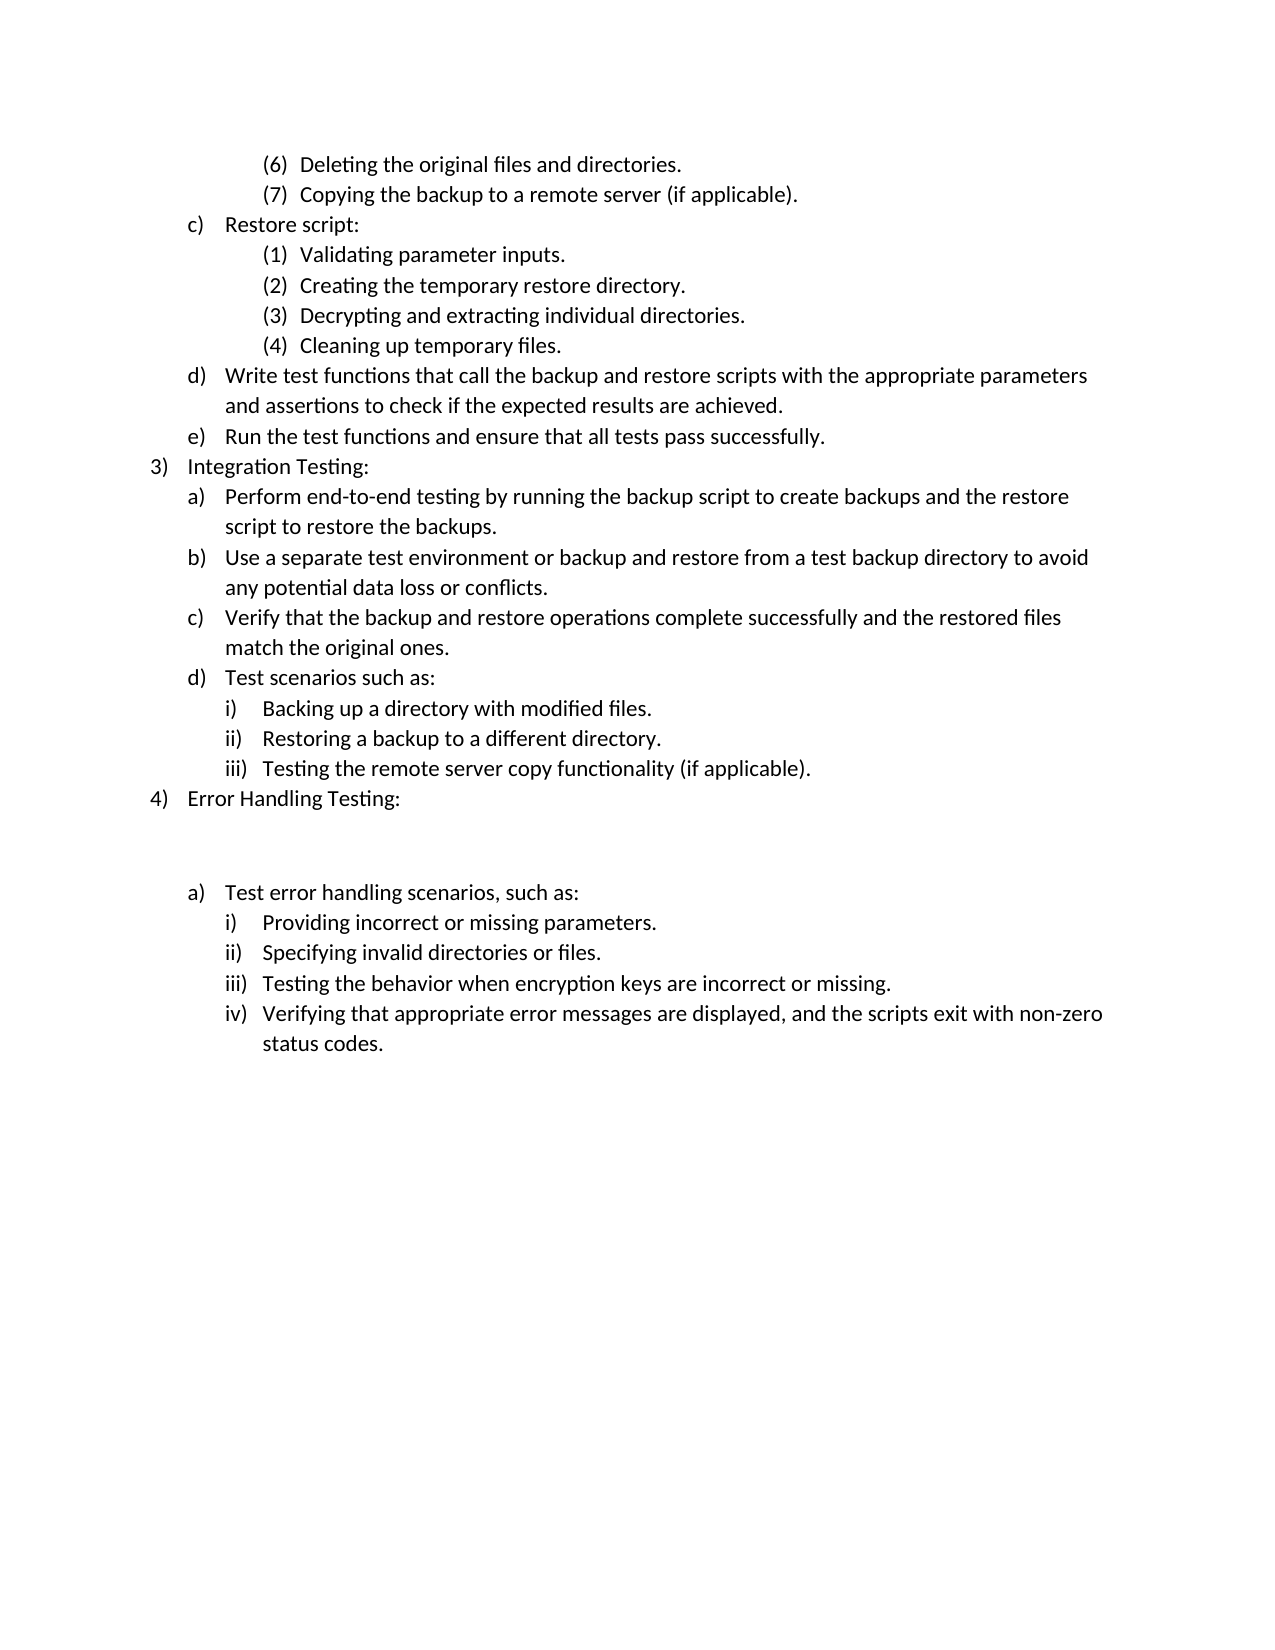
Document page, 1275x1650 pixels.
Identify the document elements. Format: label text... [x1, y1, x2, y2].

list Specifying invalid directories or files. [225, 938, 1125, 967]
list Copying the backup to a remote server (if applicable). [262, 180, 1125, 208]
list Integration Testing: [150, 452, 1125, 480]
list Cleaning up temporary files. [262, 331, 1125, 359]
list Testing the behavior when encryption keys are incorrect or missing. [225, 969, 1125, 997]
list Verifying that appropriate error messages are displayed, and the scripts exit with non-zero status codes. [225, 999, 1125, 1057]
list Testing the remote server copy functionality (if applicable). [225, 754, 1125, 782]
list Validating parameter inputs. [262, 241, 1125, 269]
list Run the test functions and ensure that all tests pass successfully. [187, 422, 1125, 450]
list Test scenarios such as: [187, 663, 1125, 692]
list Restoring a backup to a different directory. [225, 724, 1125, 752]
list Verify that the backup and restore operations complete successfully and the restored files match the original ones. [187, 603, 1125, 661]
list Restore script: [187, 210, 1125, 238]
list Backing up a directory with modified files. [225, 694, 1125, 722]
list Deleting the original files and directories. [262, 150, 1125, 178]
list Perform end-to-end testing by running the backup script to create backups and the restore script to restore the backups. [187, 482, 1125, 541]
list Creating the temporary restore directory. [262, 271, 1125, 299]
list Use a separate test environment or backup and restore from a test backup directory to avoid any potential data loss or conflicts. [187, 543, 1125, 601]
list Write test functions that call the backup and restore scripts with the appropriate parameters and assertions to check if the expected results are achieved. [187, 361, 1125, 420]
list Error Handling Testing: [150, 784, 1125, 812]
list Providing incorrect or missing parameters. [225, 908, 1125, 936]
list Decrypting and extracting individual directories. [262, 301, 1125, 329]
list Test error handling scenarios, such as: [187, 878, 1125, 906]
